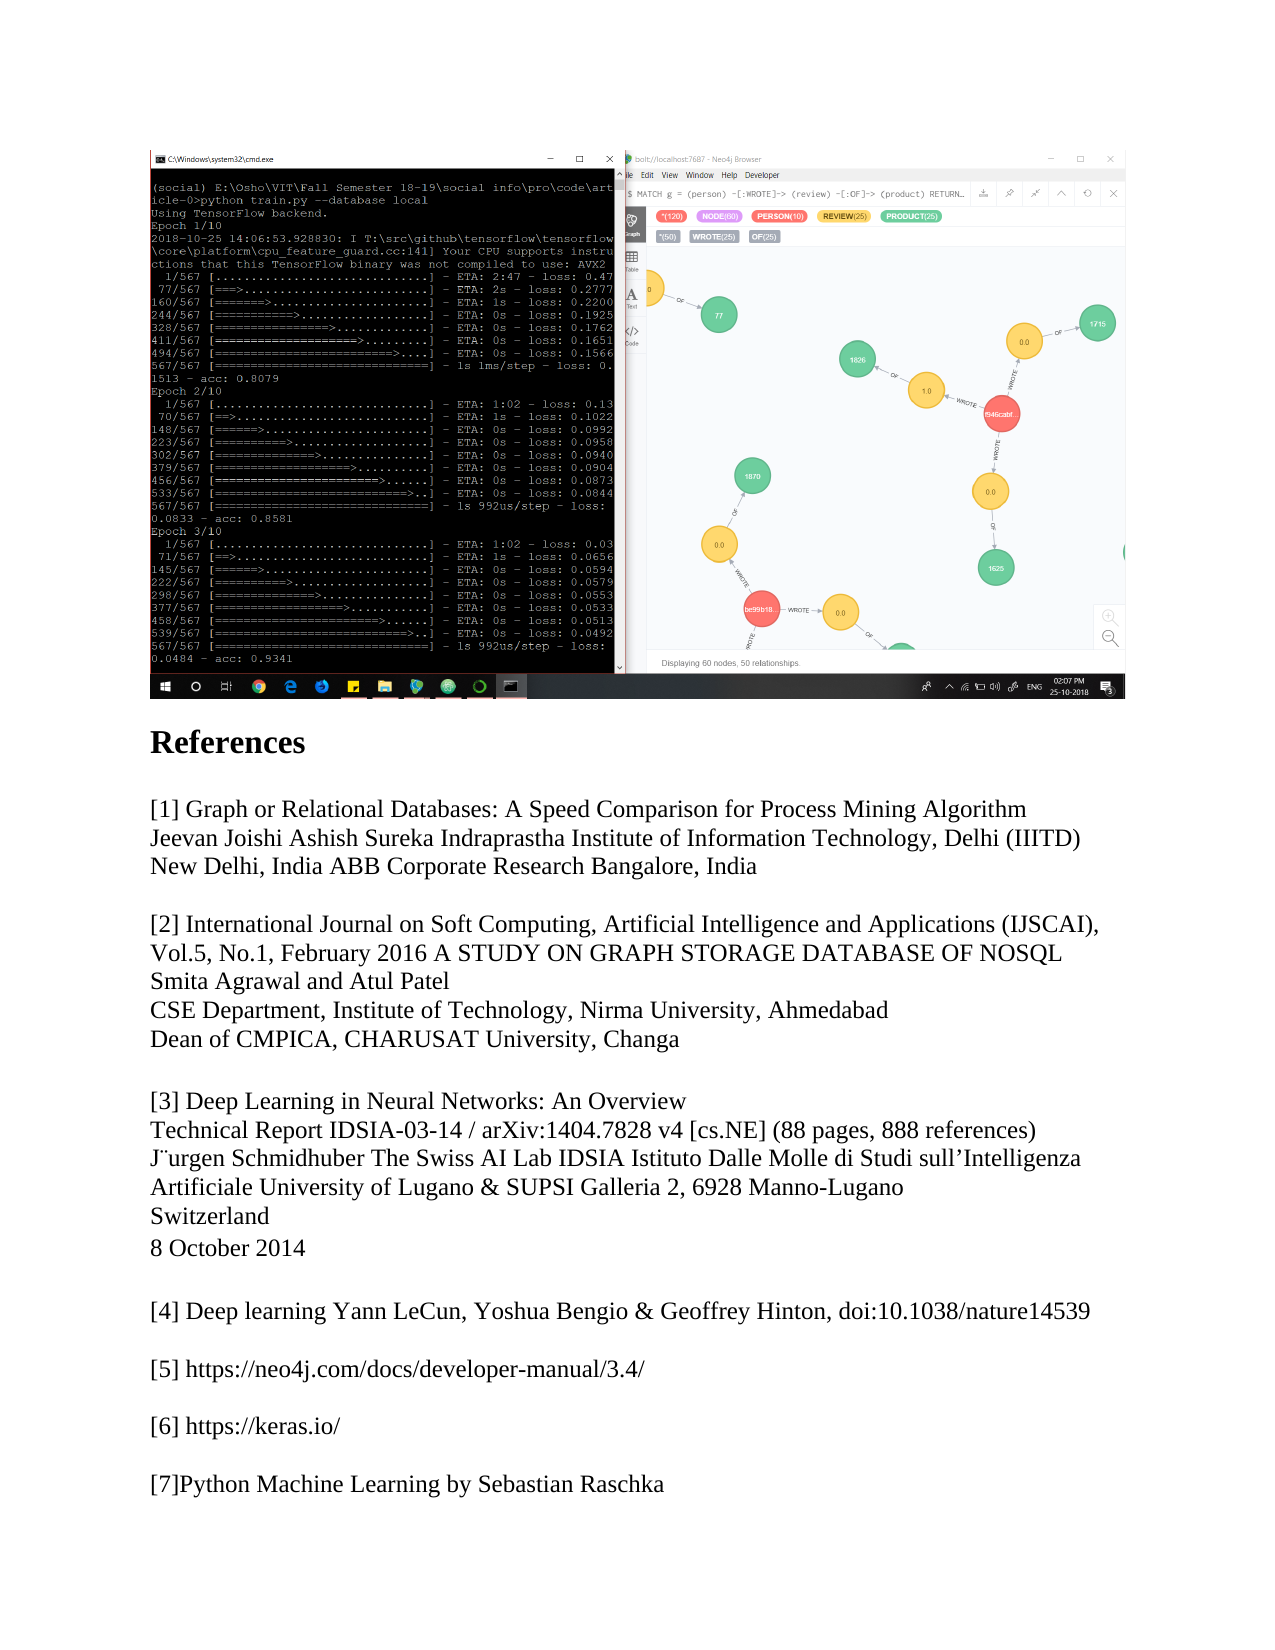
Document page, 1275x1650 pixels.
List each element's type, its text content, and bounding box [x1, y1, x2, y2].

text J¨urgen Schmidhuber The Swiss AI Lab IDSIA Istituto Dalle Molle di Studi sull’Intelligenza Artificiale University of Lugano & SUPSI Galleria 2, 6928 Manno-Lugano [150, 1143, 1125, 1201]
text CSE Department, Institute of Technology, Nirma University, Ahmedabad [150, 995, 1125, 1024]
picture [150, 150, 1125, 699]
text [3] Deep Learning in Neural Networks: An Overview [150, 1086, 1125, 1115]
text New Delhi, India ABB Corporate Research Bangalore, India [150, 851, 1125, 880]
text [2] International Journal on Soft Computing, Artificial Intelligence and Applications (IJSCAI), Vol.5, No.1, February 2016 A STUDY ON GRAPH STORAGE DATABASE OF NOSQL [150, 909, 1125, 966]
text References [150, 727, 1125, 761]
text [1] Graph or Relational Databases: A Speed Comparison for Process Mining Algorithm [150, 794, 1125, 823]
text 8 October 2014 [150, 1230, 1125, 1263]
text Technical Report IDSIA-03-14 / arXiv:1404.7828 v4 [cs.NE] (88 pages, 888 references) [150, 1115, 1125, 1143]
text [5] https://neo4j.com/docs/developer-manual/3.4/ [150, 1354, 1125, 1383]
text Dean of CMPICA, CHARUSAT University, Changa [150, 1024, 1125, 1053]
text Switzerland [150, 1201, 1125, 1230]
text Jeevan Joishi Ashish Sureka Indraprastha Institute of Information Technology, Delhi (IIITD) [150, 823, 1125, 851]
text [7]Python Machine Learning by Sebastian Raschka [150, 1469, 1125, 1498]
text [4] Deep learning Yann LeCun, Yoshua Bengio & Geoffrey Hinton, doi:10.1038/nature14539 [150, 1296, 1125, 1325]
text Smita Agrawal and Atul Patel [150, 966, 1125, 995]
text [6] https://keras.io/ [150, 1411, 1125, 1440]
